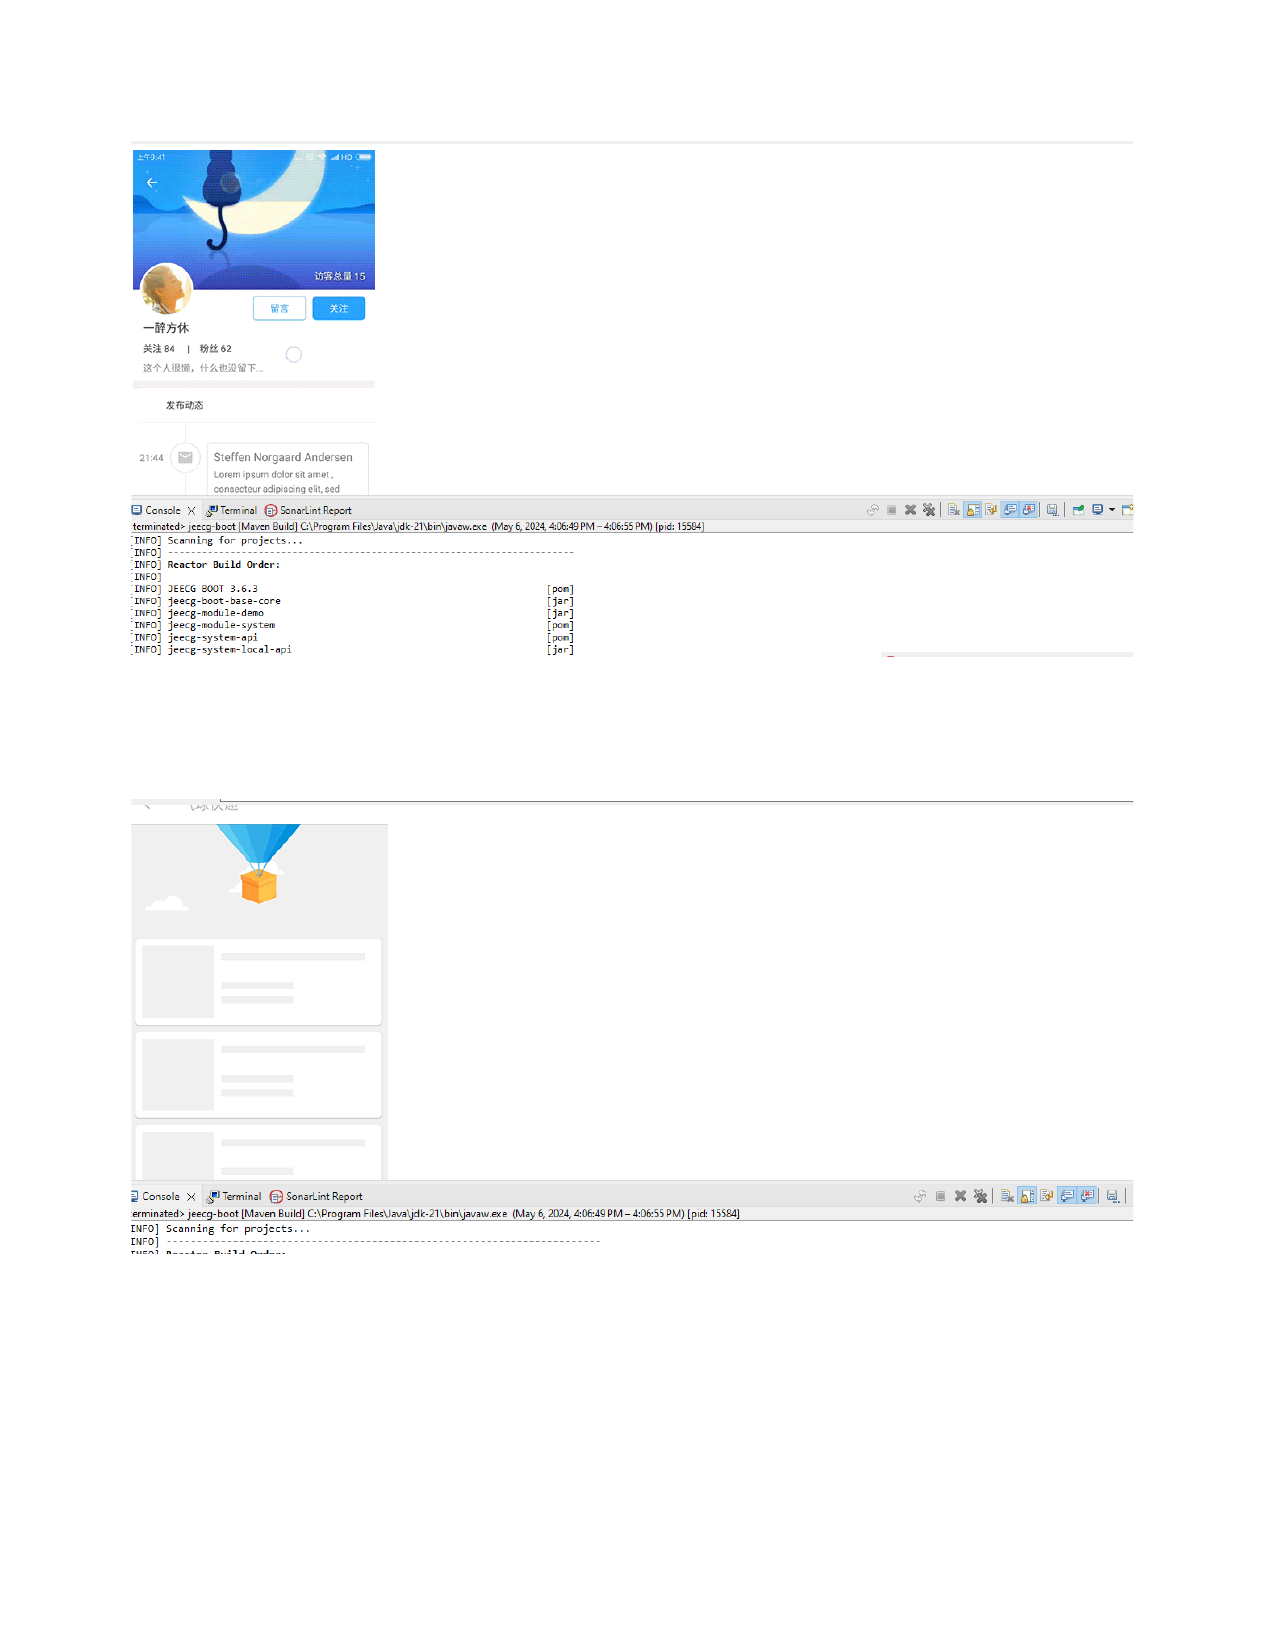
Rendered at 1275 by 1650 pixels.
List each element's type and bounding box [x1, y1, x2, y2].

picture [131, 799, 1134, 1254]
picture [131, 141, 1134, 657]
